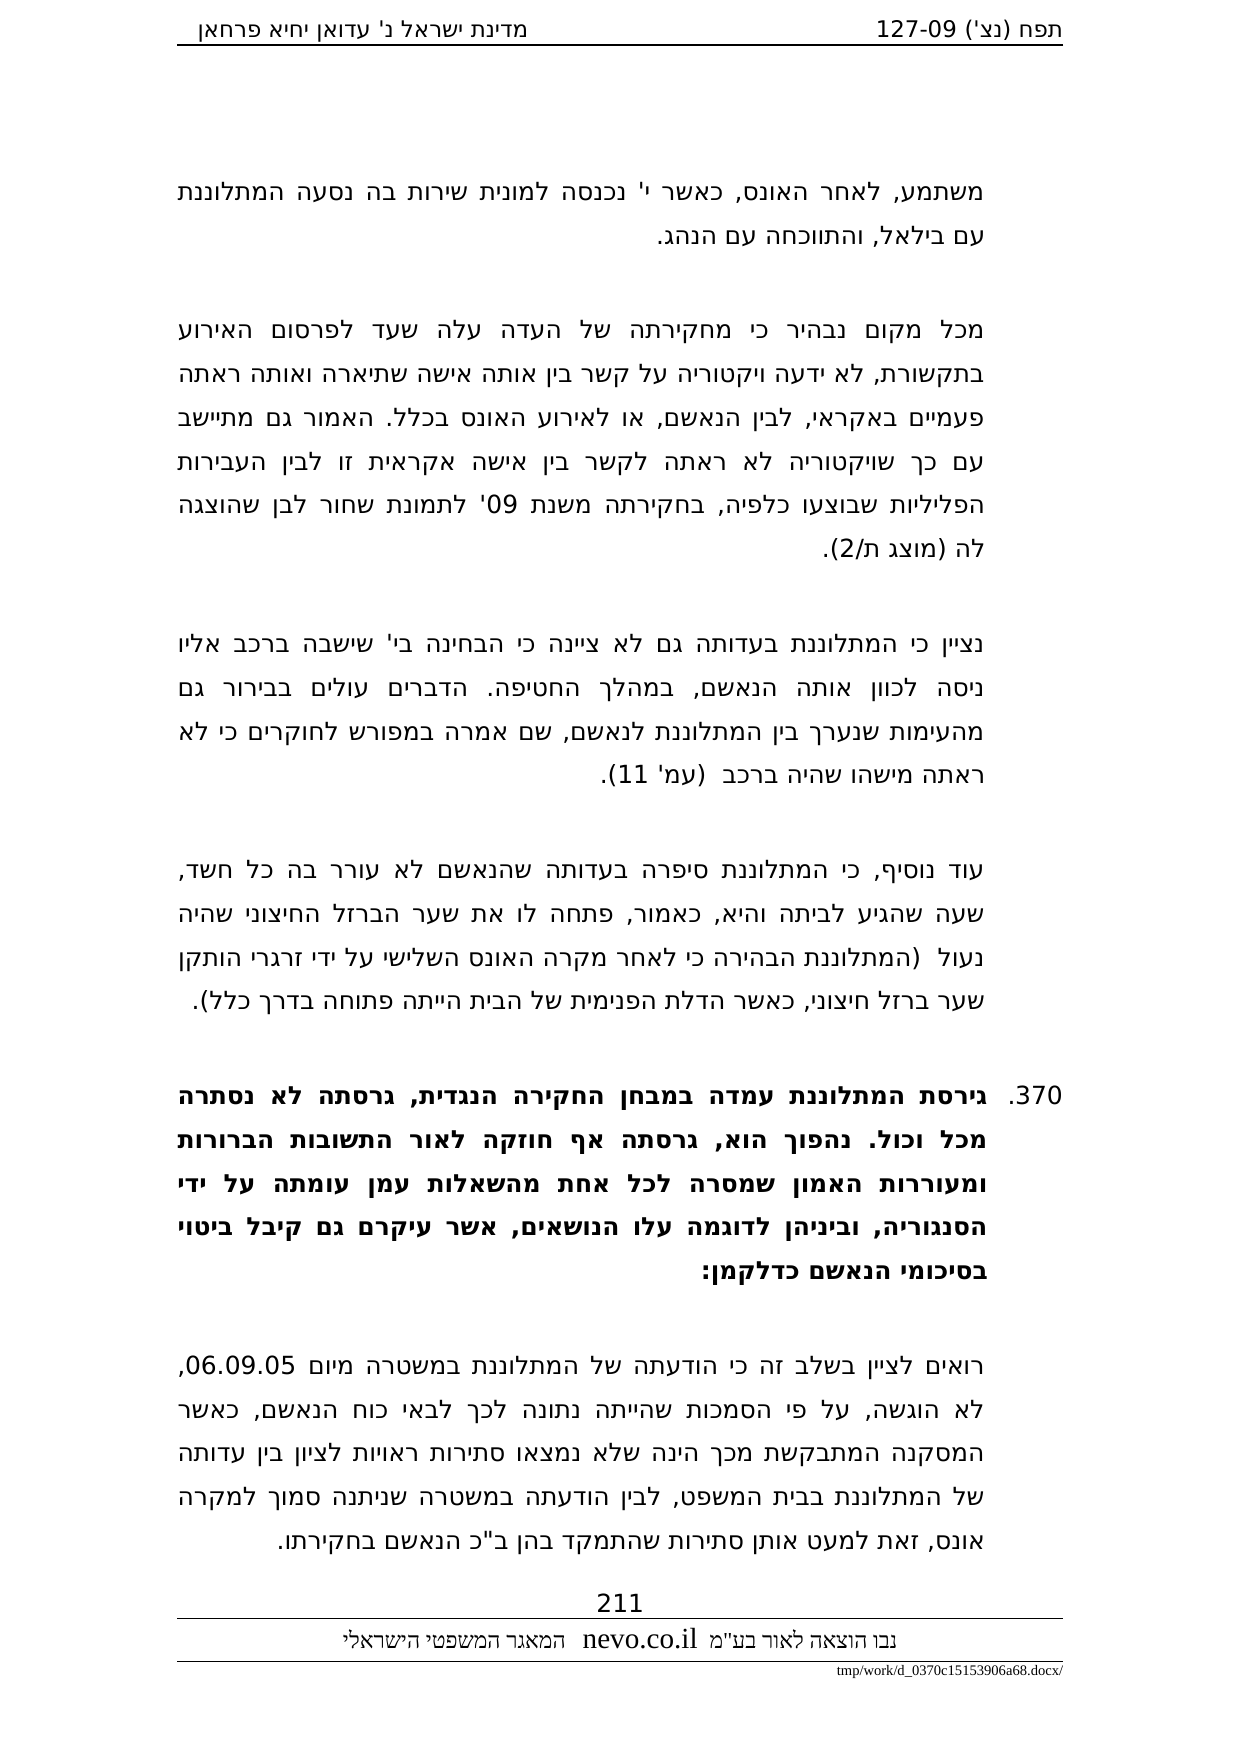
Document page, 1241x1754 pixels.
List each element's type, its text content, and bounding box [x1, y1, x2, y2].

text רואים לציין בשלב זה כי הודעתה של המתלוננת במשטרה מיום 06.09.05, לא הוגשה, על פי הסמכות שהייתה נתונה לכך לבאי כוח הנאשם, כאשר המסקנה המתבקשת מכך הינה שלא נמצאו סתירות ראויות לציון בין עדותה של המתלוננת בבית המשפט, לבין הודעתה במשטרה שניתנה סמוך למקרה אונס, זאת למעט אותן סתירות שהתמקד בהן ב"כ הנאשם בחקירתו. [177, 1351, 985, 1555]
text עוד נוסיף, כי המתלוננת סיפרה בעדותה שהנאשם לא עורר בה כל חשד, שעה שהגיע לביתה והיא, כאמור, פתחה לו את שער הברזל החיצוני שהיה נעול (המתלוננת הבהירה כי לאחר מקרה האונס השלישי על ידי זרגרי הותקן שער ברזל חיצוני, כאשר הדלת הפנימית של הבית הייתה פתוחה בדרך כלל). [177, 855, 985, 1016]
text נציין כי המתלוננת בעדותה גם לא ציינה כי הבחינה בי' שישבה ברכב אליו ניסה לכוון אותה הנאשם, במהלך החטיפה. הדברים עולים בבירור גם מהעימות שנערך בין המתלוננת לנאשם, שם אמרה במפורש לחוקרים כי לא ראתה מישהו שהיה ברכב (עמ' 11). [177, 629, 985, 790]
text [177, 177, 985, 250]
text מכל מקום נבהיר כי מחקירתה של העדה עלה שעד לפרסום האירוע בתקשורת, לא ידעה ויקטוריה על קשר בין אותה אישה שתיארה ואותה ראתה פעמיים באקראי, לבין הנאשם, או לאירוע האונס בכלל. האמור גם מתיישב עם כך שויקטוריה לא ראתה לקשר בין אישה אקראית זו לבין העבירות הפליליות שבוצעו כלפיה, בחקירתה משנת 09' לתמונת שחור לבן שהוצגה לה (מוצג ת/2). [177, 316, 985, 564]
text 370. גירסת המתלוננת עמדה במבחן החקירה הנגדית, גרסתה לא נסתרה מכל וכול. נהפוך הוא, גרסתה אף חוזקה לאור התשובות הברורות ומעוררות האמון שמסרה לכל אחת מהשאלות עמן עומתה על ידי הסנגוריה, וביניהן לדוגמה עלו הנושאים, אשר עיקרם גם קיבל ביטוי בסיכומי הנאשם כדלקמן: [177, 1081, 1063, 1286]
